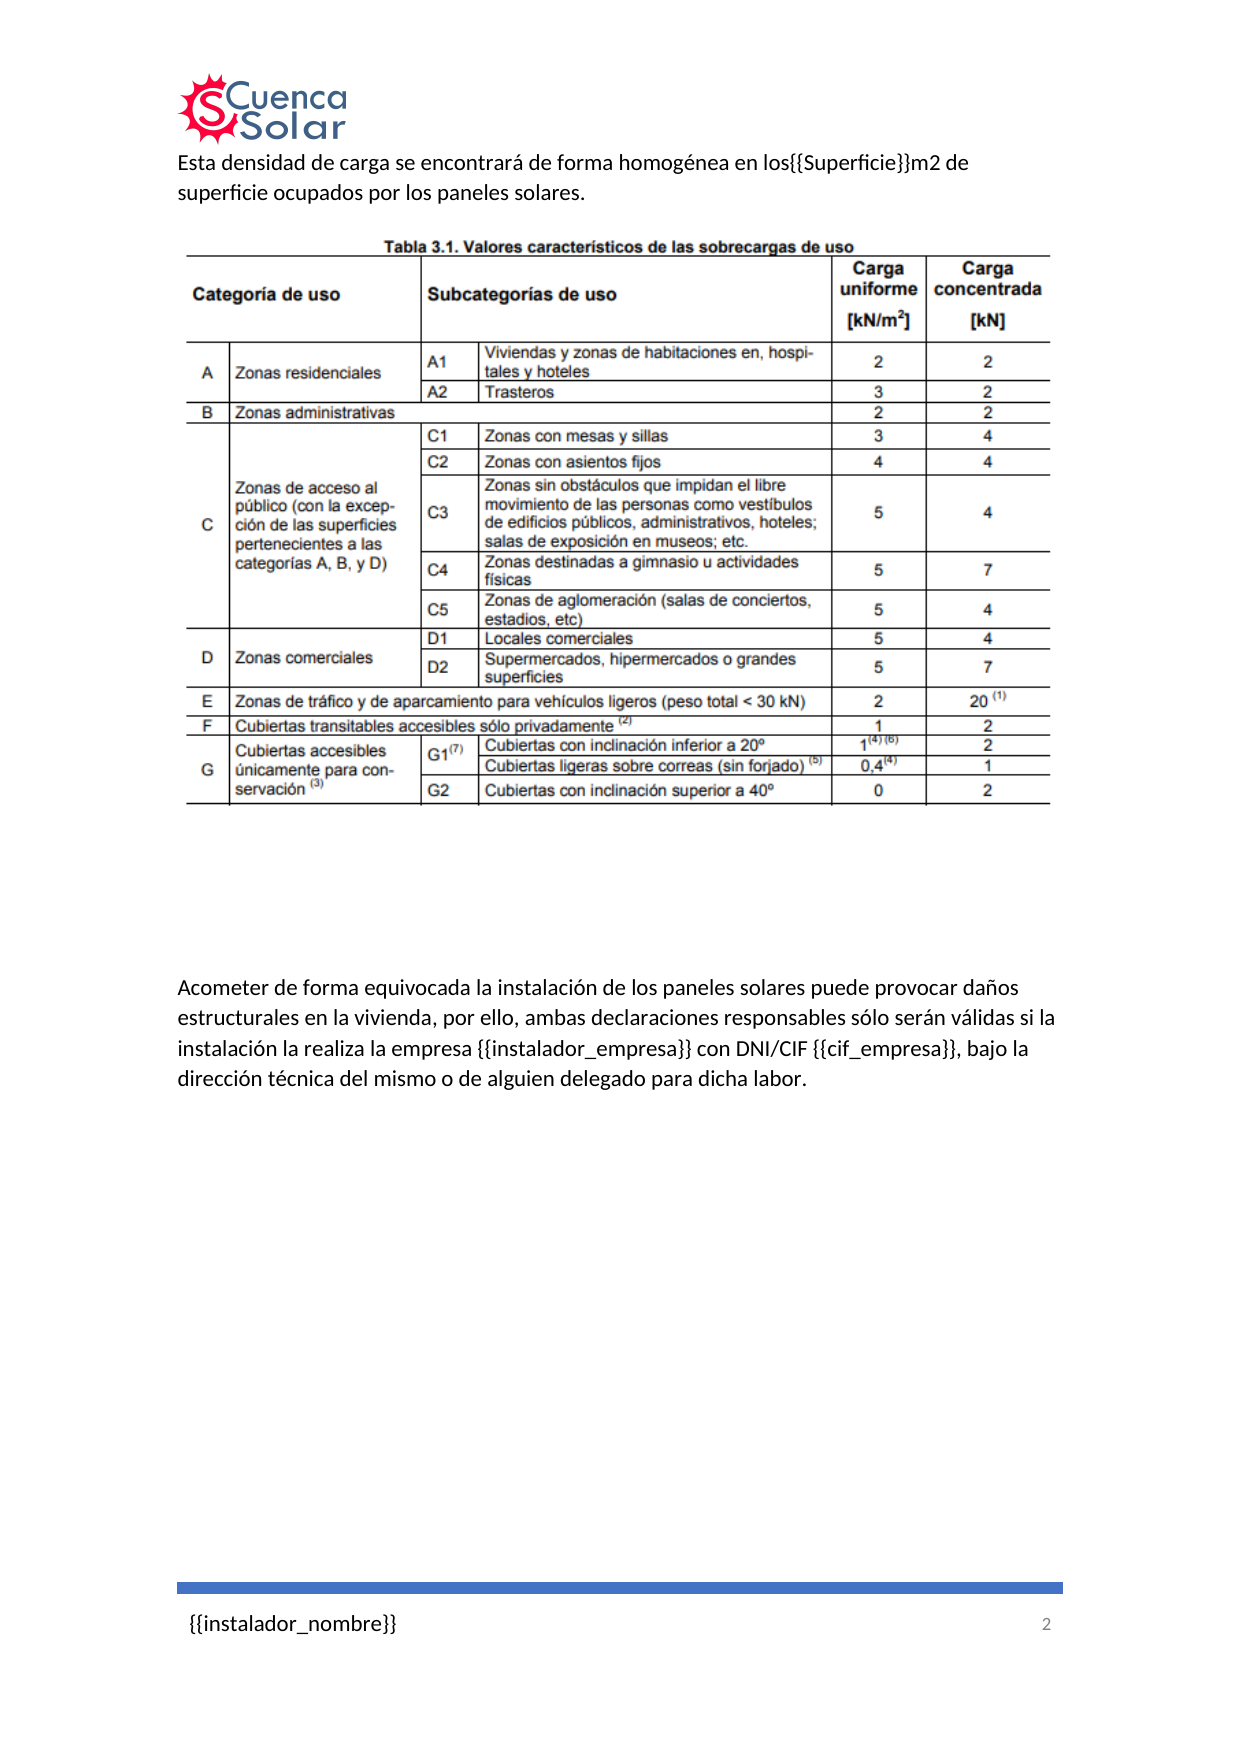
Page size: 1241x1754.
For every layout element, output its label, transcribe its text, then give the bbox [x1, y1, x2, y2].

picture [177, 73, 346, 145]
text Acometer de forma equivocada la instalación de los paneles solares puede provocar daños estructurales en la vivienda, por ello, ambas declaraciones responsables sólo serán válidas si la instalación la realiza la empresa {{instalador_empresa}} con DNI/CIF {{cif_empresa}}, bajo la dirección técnica del mismo o de alguien delegado para dicha labor. [177, 973, 1063, 1092]
picture [177, 224, 1063, 814]
